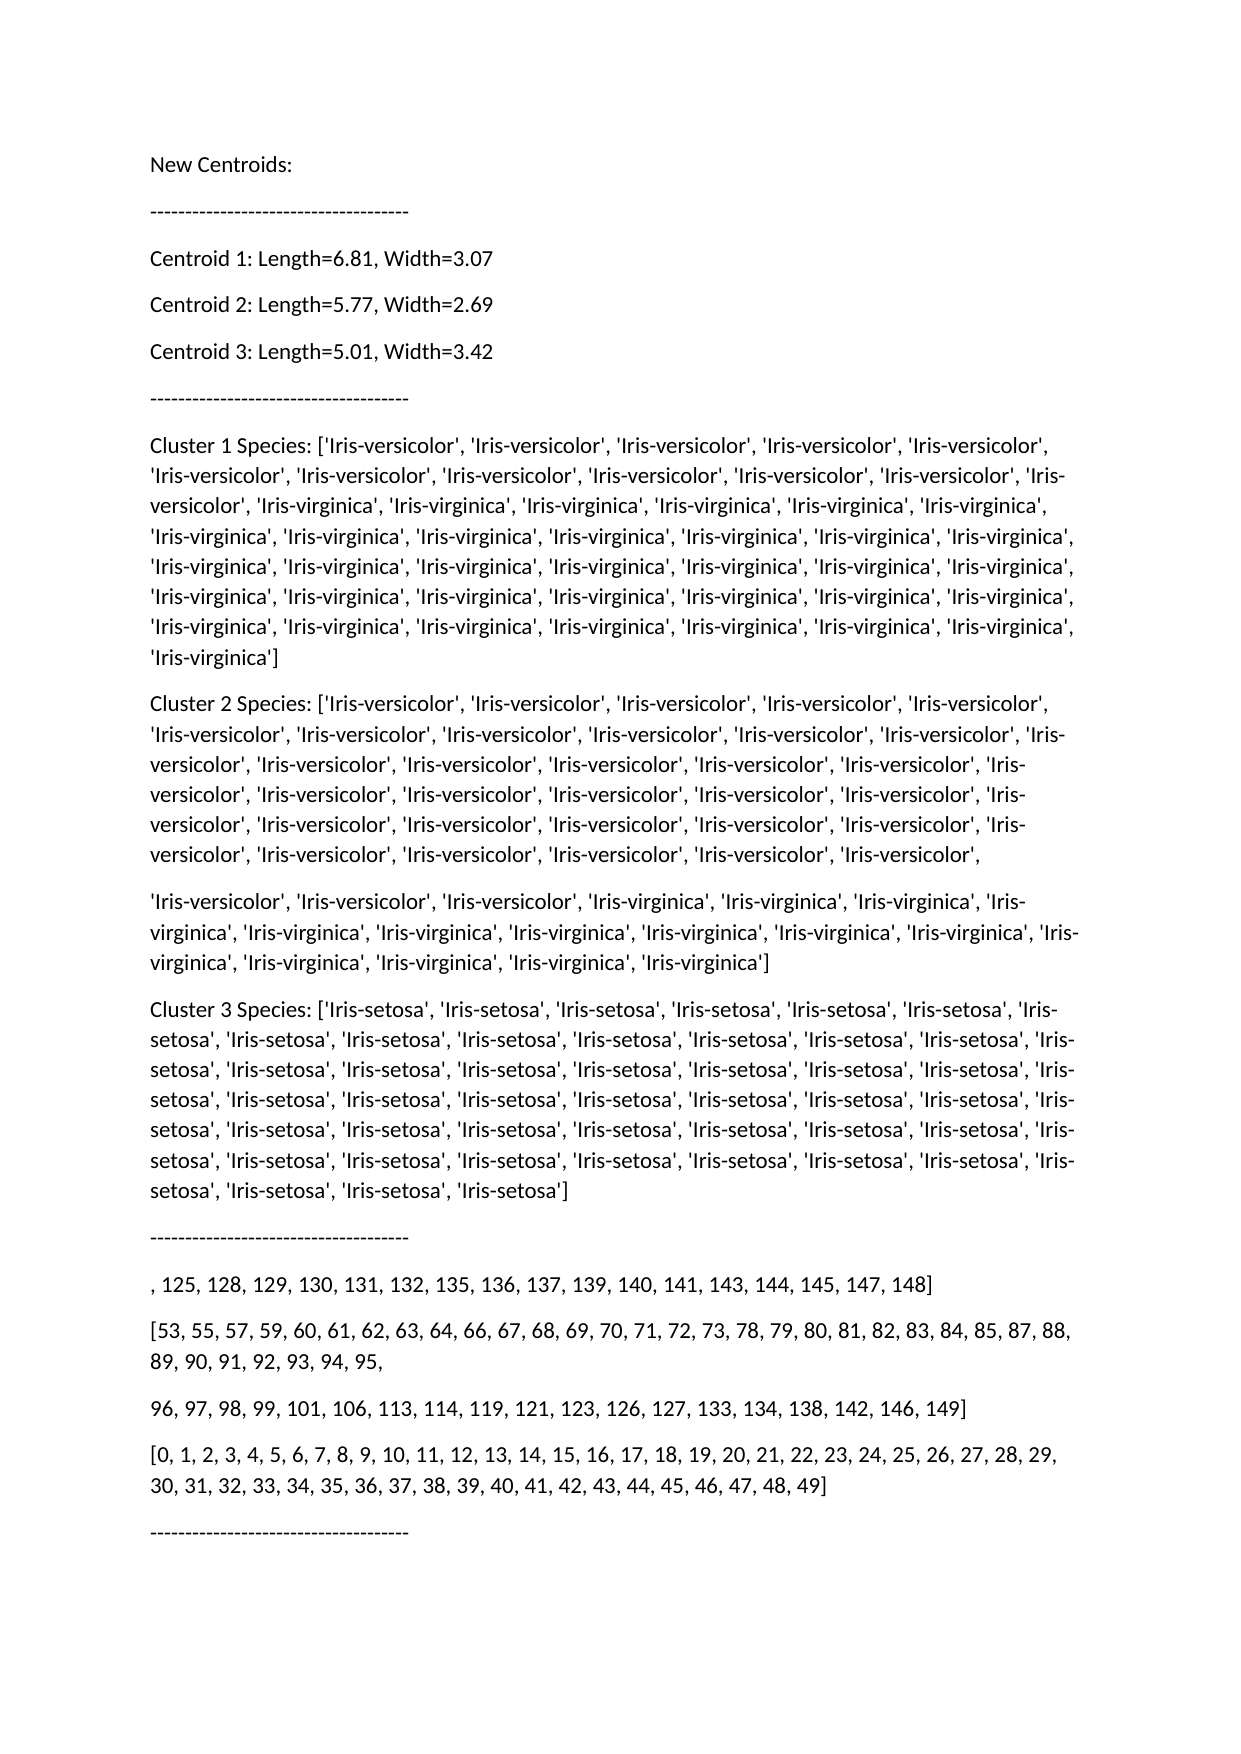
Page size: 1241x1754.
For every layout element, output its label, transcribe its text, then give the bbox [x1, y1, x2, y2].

text Cluster 3 Species: ['Iris-setosa', 'Iris-setosa', 'Iris-setosa', 'Iris-setosa', 'Iris-setosa', 'Iris-setosa', 'Iris-setosa', 'Iris-setosa', 'Iris-setosa', 'Iris-setosa', 'Iris-setosa', 'Iris-setosa', 'Iris-setosa', 'Iris-setosa', 'Iris-setosa', 'Iris-setosa', 'Iris-setosa', 'Iris-setosa', 'Iris-setosa', 'Iris-setosa', 'Iris-setosa', 'Iris-setosa', 'Iris-setosa', 'Iris-setosa', 'Iris-setosa', 'Iris-setosa', 'Iris-setosa', 'Iris-setosa', 'Iris-setosa', 'Iris-setosa', 'Iris-setosa', 'Iris-setosa', 'Iris-setosa', 'Iris-setosa', 'Iris-setosa', 'Iris-setosa', 'Iris-setosa', 'Iris-setosa', 'Iris-setosa', 'Iris-setosa', 'Iris-setosa', 'Iris-setosa', 'Iris-setosa', 'Iris-setosa', 'Iris-setosa', 'Iris-setosa', 'Iris-setosa', 'Iris-setosa', 'Iris-setosa', 'Iris-setosa'] [150, 995, 1090, 1204]
text [53, 55, 57, 59, 60, 61, 62, 63, 64, 66, 67, 68, 69, 70, 71, 72, 73, 78, 79, 80, 81, 82, 83, 84, 85, 87, 88, 89, 90, 91, 92, 93, 94, 95, [150, 1317, 1090, 1375]
text New Centroids: [150, 150, 1090, 178]
text Cluster 2 Species: ['Iris-versicolor', 'Iris-versicolor', 'Iris-versicolor', 'Iris-versicolor', 'Iris-versicolor', 'Iris-versicolor', 'Iris-versicolor', 'Iris-versicolor', 'Iris-versicolor', 'Iris-versicolor', 'Iris-versicolor', 'Iris-versicolor', 'Iris-versicolor', 'Iris-versicolor', 'Iris-versicolor', 'Iris-versicolor', 'Iris-versicolor', 'Iris-versicolor', 'Iris-versicolor', 'Iris-versicolor', 'Iris-versicolor', 'Iris-versicolor', 'Iris-versicolor', 'Iris-versicolor', 'Iris-versicolor', 'Iris-versicolor', 'Iris-versicolor', 'Iris-versicolor', 'Iris-versicolor', 'Iris-versicolor', 'Iris-versicolor', 'Iris-versicolor', 'Iris-versicolor', 'Iris-versicolor', 'Iris-versicolor', [150, 689, 1090, 869]
text ------------------------------------- [150, 1223, 1090, 1251]
text Cluster 1 Species: ['Iris-versicolor', 'Iris-versicolor', 'Iris-versicolor', 'Iris-versicolor', 'Iris-versicolor', 'Iris-versicolor', 'Iris-versicolor', 'Iris-versicolor', 'Iris-versicolor', 'Iris-versicolor', 'Iris-versicolor', 'Iris-versicolor', 'Iris-virginica', 'Iris-virginica', 'Iris-virginica', 'Iris-virginica', 'Iris-virginica', 'Iris-virginica', 'Iris-virginica', 'Iris-virginica', 'Iris-virginica', 'Iris-virginica', 'Iris-virginica', 'Iris-virginica', 'Iris-virginica', 'Iris-virginica', 'Iris-virginica', 'Iris-virginica', 'Iris-virginica', 'Iris-virginica', 'Iris-virginica', 'Iris-virginica', 'Iris-virginica', 'Iris-virginica', 'Iris-virginica', 'Iris-virginica', 'Iris-virginica', 'Iris-virginica', 'Iris-virginica', 'Iris-virginica', 'Iris-virginica', 'Iris-virginica', 'Iris-virginica', 'Iris-virginica', 'Iris-virginica', 'Iris-virginica', 'Iris-virginica'] [150, 431, 1090, 671]
text , 125, 128, 129, 130, 131, 132, 135, 136, 137, 139, 140, 141, 143, 144, 145, 147, 148] [150, 1270, 1090, 1298]
text 'Iris-versicolor', 'Iris-versicolor', 'Iris-versicolor', 'Iris-virginica', 'Iris-virginica', 'Iris-virginica', 'Iris-virginica', 'Iris-virginica', 'Iris-virginica', 'Iris-virginica', 'Iris-virginica', 'Iris-virginica', 'Iris-virginica', 'Iris-virginica', 'Iris-virginica', 'Iris-virginica', 'Iris-virginica', 'Iris-virginica'] [150, 887, 1090, 976]
text 96, 97, 98, 99, 101, 106, 113, 114, 119, 121, 123, 126, 127, 133, 134, 138, 142, 146, 149] [150, 1394, 1090, 1422]
text ------------------------------------- [150, 384, 1090, 412]
text ------------------------------------- [150, 1518, 1090, 1546]
text ------------------------------------- [150, 197, 1090, 225]
text Centroid 1: Length=6.81, Width=3.07 [150, 244, 1090, 272]
text [0, 1, 2, 3, 4, 5, 6, 7, 8, 9, 10, 11, 12, 13, 14, 15, 16, 17, 18, 19, 20, 21, 22, 23, 24, 25, 26, 27, 28, 29, 30, 31, 32, 33, 34, 35, 36, 37, 38, 39, 40, 41, 42, 43, 44, 45, 46, 47, 48, 49] [150, 1441, 1090, 1499]
text Centroid 3: Length=5.01, Width=3.42 [150, 337, 1090, 366]
text Centroid 2: Length=5.77, Width=2.69 [150, 291, 1090, 319]
